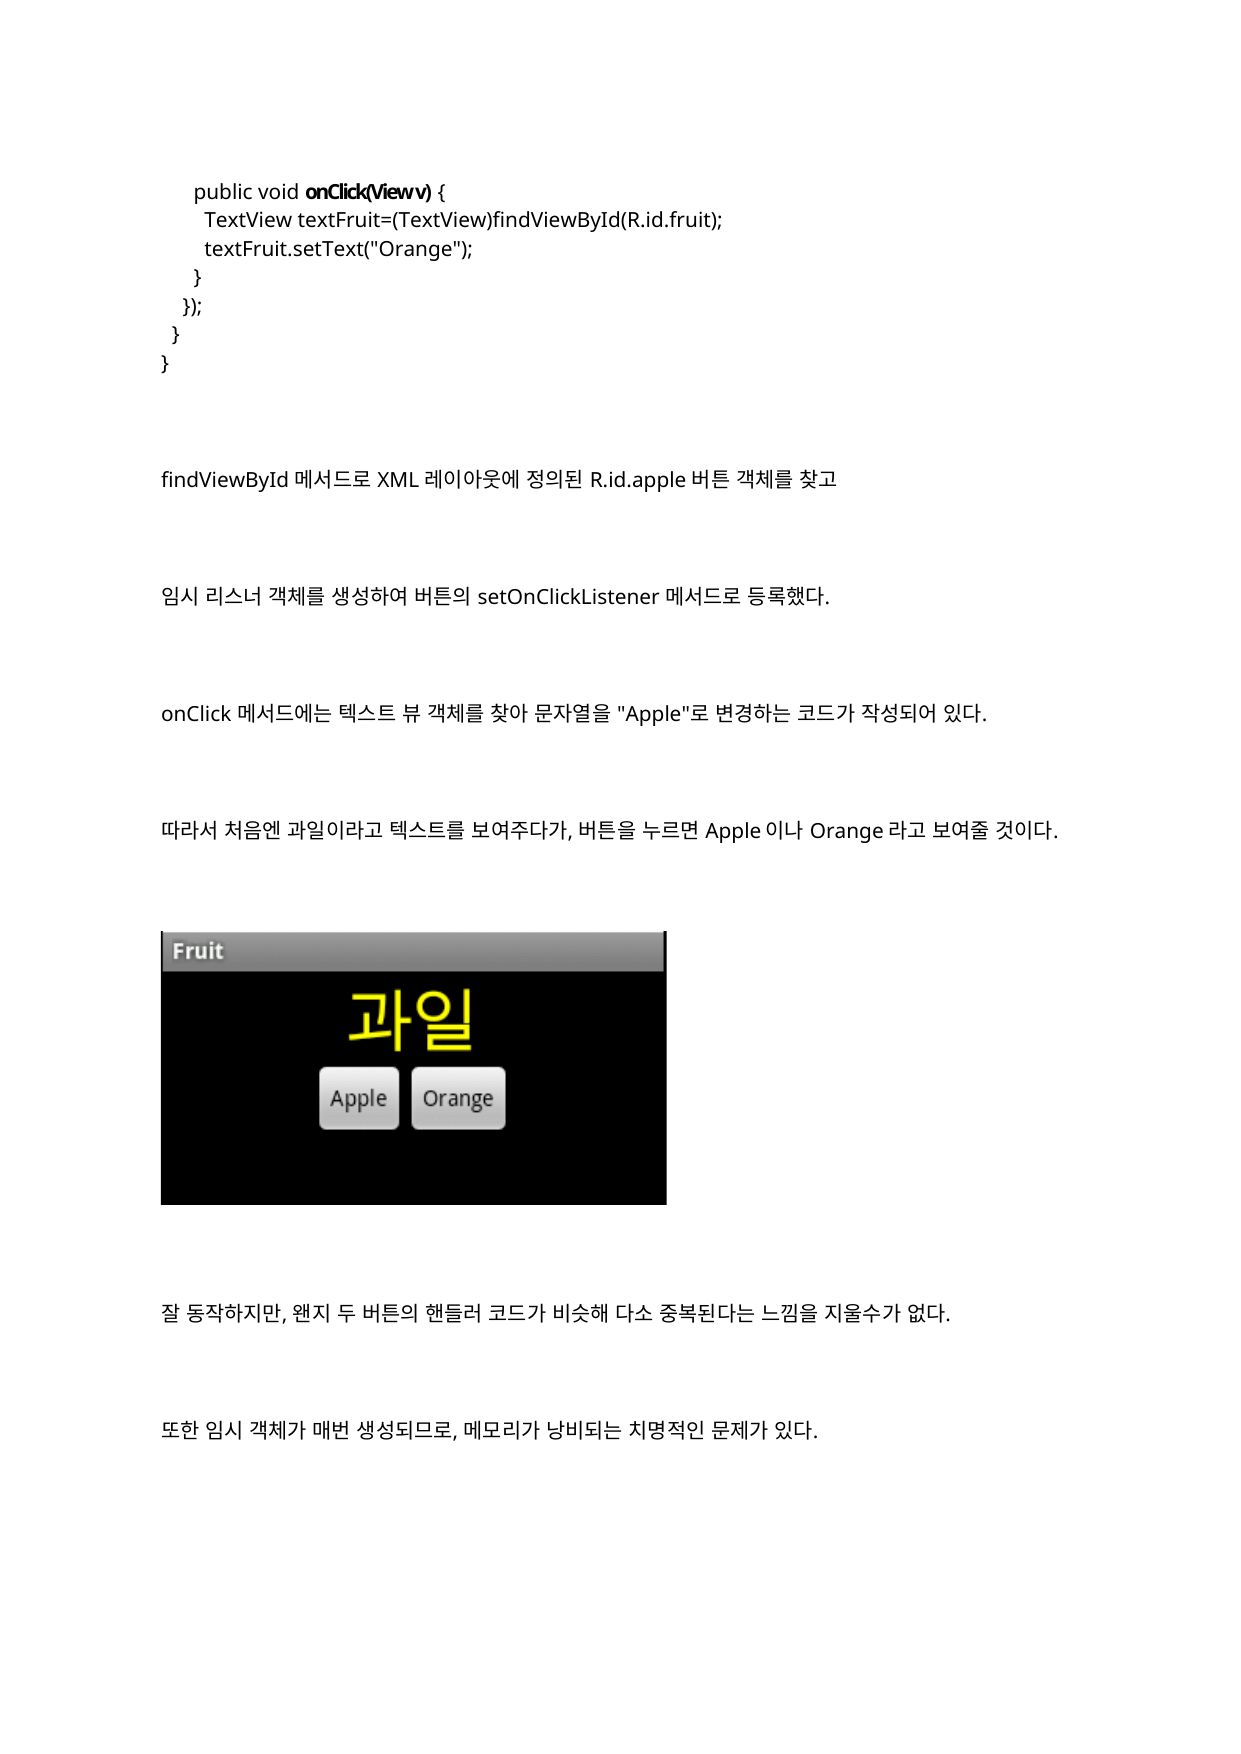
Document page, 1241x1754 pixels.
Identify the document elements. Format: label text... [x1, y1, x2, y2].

text 잘 동작하지만, 왠지 두 버튼의 핸들러 코드가 비슷해 다소 중복된다는 느낌을 지울수가 없다. [150, 1297, 1090, 1328]
text 또한 임시 객체가 매번 생성되므로, 메모리가 낭비되는 치명적인 문제가 있다. [150, 1414, 1090, 1445]
text findViewById 메서드로 XML 레이아웃에 정의된 R.id.apple 버튼 객체를 찾고 [150, 463, 1090, 493]
picture [160, 931, 667, 1205]
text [150, 177, 1090, 376]
text 따라서 처음엔 과일이라고 텍스트를 보여주다가, 버튼을 누르면 Apple이나 Orange라고 보여줄 것이다. [150, 814, 1090, 844]
text 임시 리스너 객체를 생성하여 버튼의 setOnClickListener 메서드로 등록했다. [150, 580, 1090, 610]
text onClick 메서드에는 텍스트 뷰 객체를 찾아 문자열을 "Apple"로 변경하는 코드가 작성되어 있다. [150, 697, 1090, 727]
